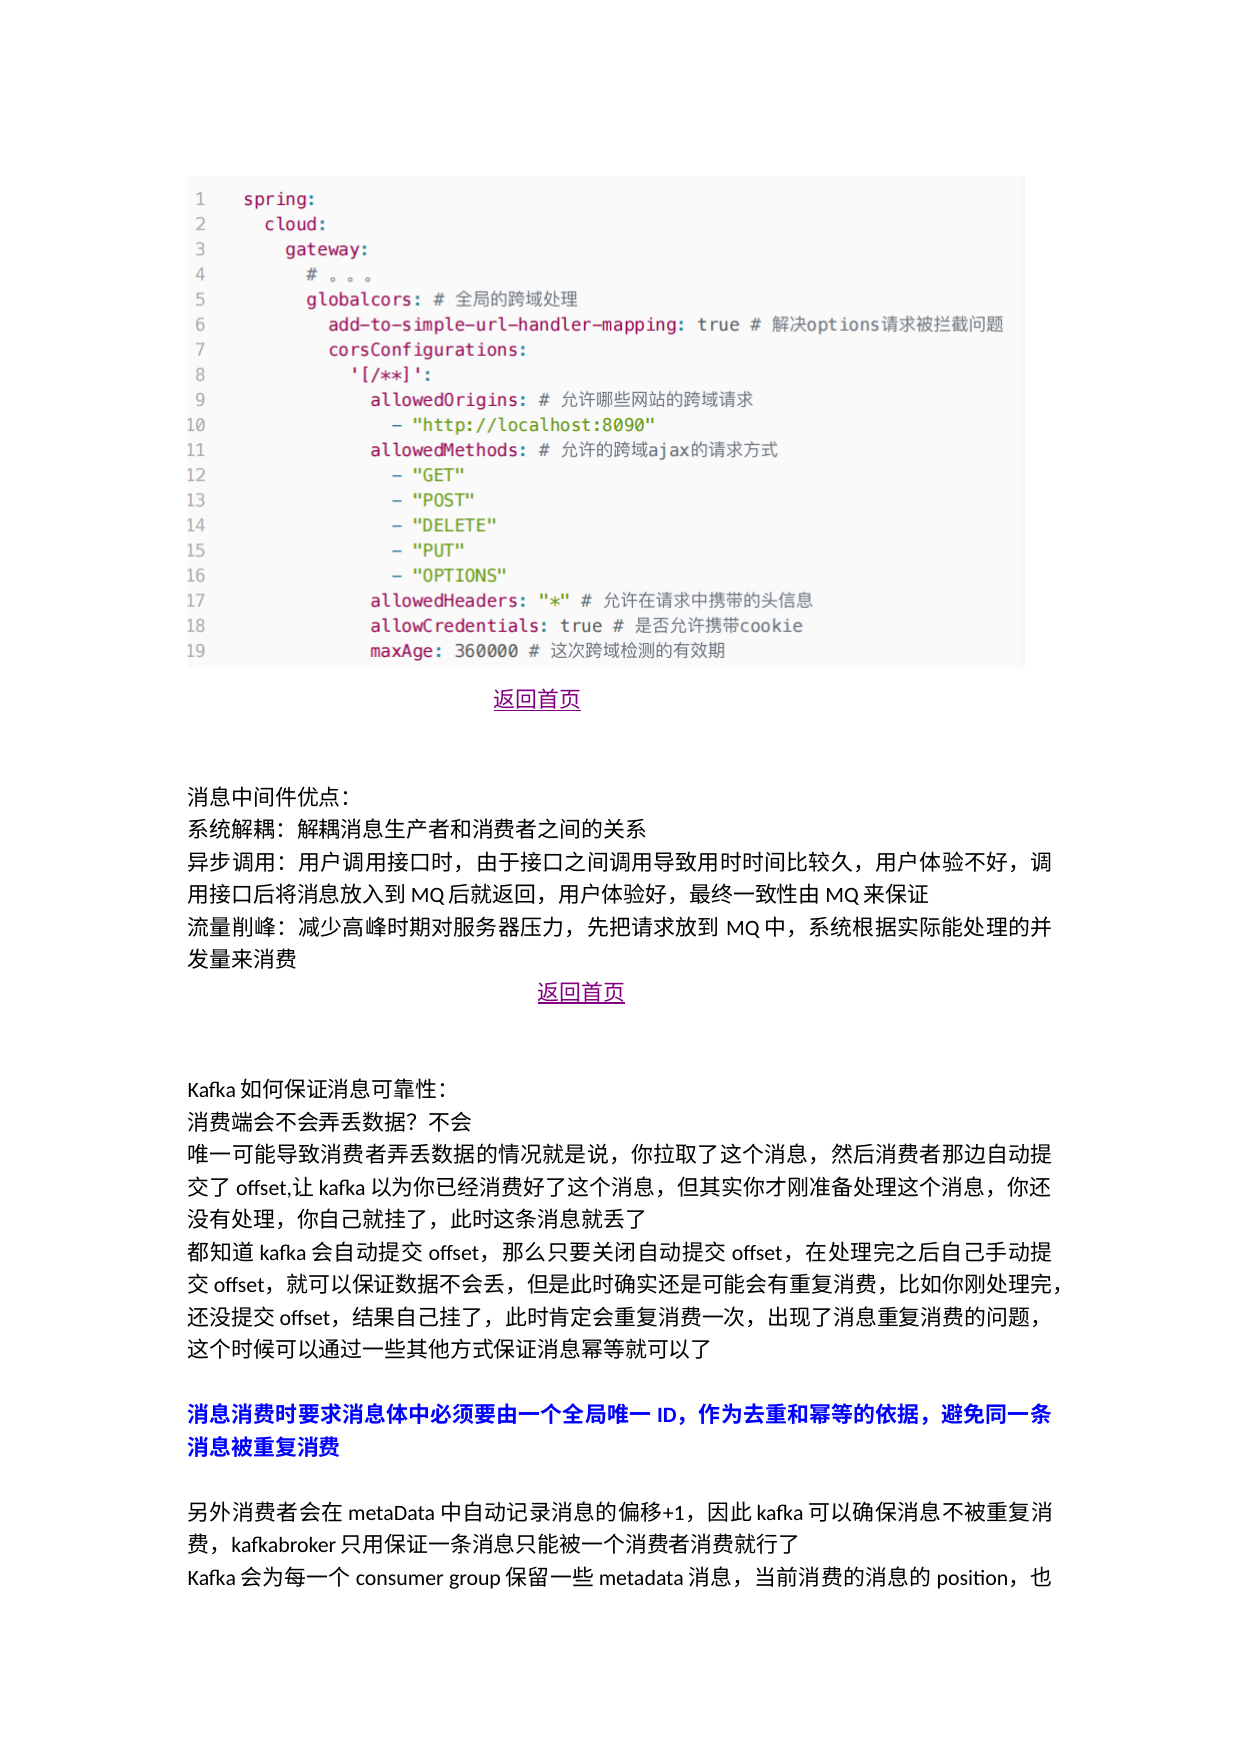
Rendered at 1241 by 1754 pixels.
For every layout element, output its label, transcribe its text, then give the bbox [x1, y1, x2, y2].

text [187, 1559, 1053, 1592]
text 系统解耦：解耦消息生产者和消费者之间的关系 [187, 812, 1053, 844]
text 消费端会不会弄丢数据？不会 [187, 1104, 1053, 1137]
text 返回首页 [494, 974, 1053, 1007]
text 另外消费者会在metaData中自动记录消息的偏移+1，因此kafka可以确保消息不被重复消费，kafkabroker只用保证一条消息只能被一个消费者消费就行了 [187, 1494, 1053, 1559]
text 返回首页 [450, 682, 1053, 714]
picture [187, 176, 1053, 668]
text 流量削峰：减少高峰时期对服务器压力，先把请求放到MQ中，系统根据实际能处理的并发量来消费 [187, 909, 1053, 974]
text 都知道kafka会自动提交offset，那么只要关闭自动提交offset，在处理完之后自己手动提交offset，就可以保证数据不会丢，但是此时确实还是可能会有重复消费，比如你刚处理完，还没提交offset，结果自己挂了，此时肯定会重复消费一次，出现了消息重复消费的问题，这个时候可以通过一些其他方式保证消息幂等就可以了 [187, 1234, 1053, 1364]
text 消息中间件优点： [187, 779, 1053, 812]
text 异步调用：用户调用接口时，由于接口之间调用导致用时时间比较久，用户体验不好，调用接口后将消息放入到MQ后就返回，用户体验好，最终一致性由 MQ来保证 [187, 844, 1053, 909]
text 唯一可能导致消费者弄丢数据的情况就是说，你拉取了这个消息，然后消费者那边自动提交了offset,让kafka以为你已经消费好了这个消息，但其实你才刚准备处理这个消息，你还没有处理，你自己就挂了，此时这条消息就丢了 [187, 1137, 1053, 1234]
text 消息消费时要求消息体中必须要由一个全局唯一ID，作为去重和幂等的依据，避免同一条消息被重复消费 [187, 1397, 1053, 1462]
text Kafka如何保证消息可靠性： [187, 1072, 1053, 1104]
